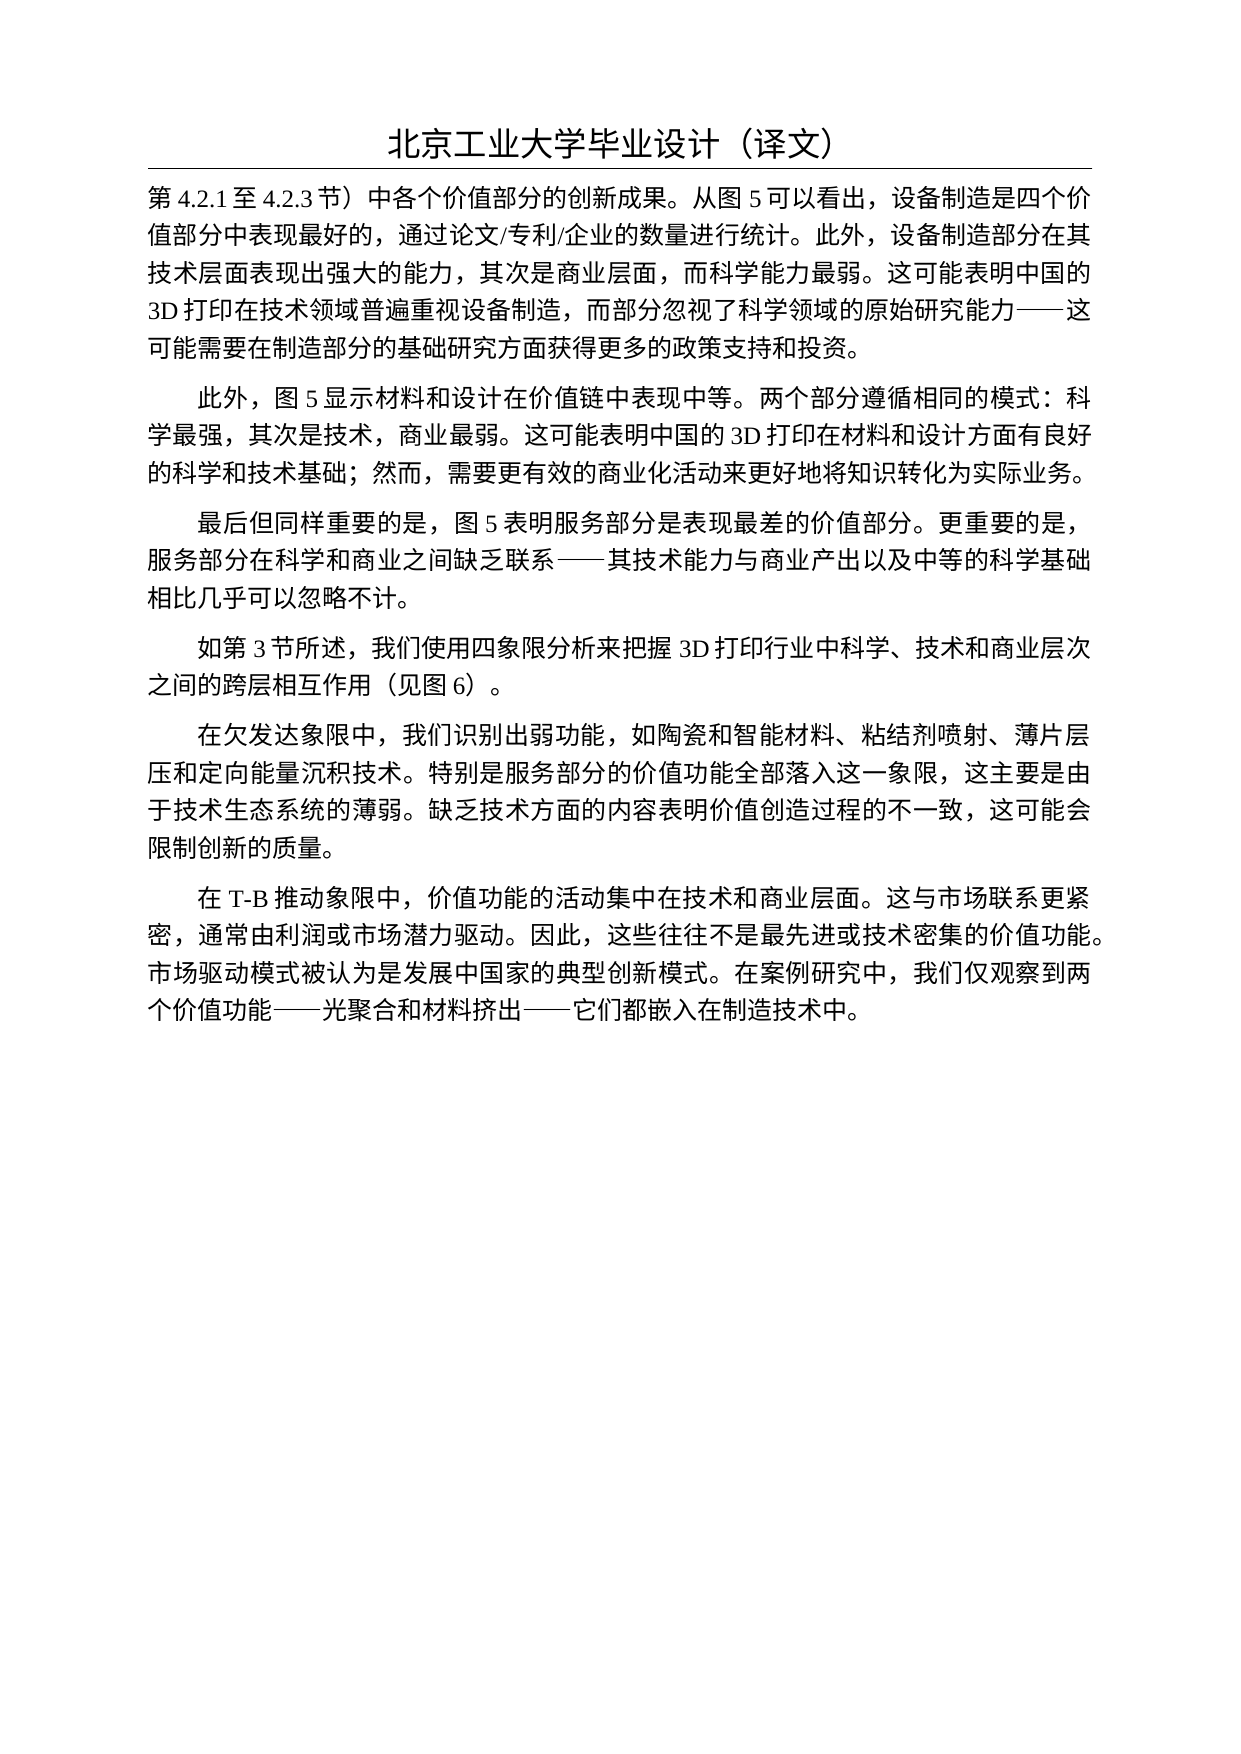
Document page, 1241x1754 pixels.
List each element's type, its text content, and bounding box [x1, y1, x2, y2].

text 最后但同样重要的是，图5表明服务部分是表现最差的价值部分。更重要的是，服务部分在科学和商业之间缺乏联系——其技术能力与商业产出以及中等的科学基础相比几乎可以忽略不计。 [148, 502, 1092, 615]
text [148, 177, 1092, 365]
text 如第3节所述，我们使用四象限分析来把握3D打印行业中科学、技术和商业层次之间的跨层相互作用（见图6）。 [148, 627, 1092, 702]
text 此外，图5显示材料和设计在价值链中表现中等。两个部分遵循相同的模式：科学最强，其次是技术，商业最弱。这可能表明中国的3D打印在材料和设计方面有良好的科学和技术基础；然而，需要更有效的商业化活动来更好地将知识转化为实际业务。 [148, 377, 1092, 490]
text 在T-B推动象限中，价值功能的活动集中在技术和商业层面。这与市场联系更紧密，通常由利润或市场潜力驱动。因此，这些往往不是最先进或技术密集的价值功能。市场驱动模式被认为是发展中国家的典型创新模式。在案例研究中，我们仅观察到两个价值功能——光聚合和材料挤出——它们都嵌入在制造技术中。 [148, 877, 1092, 1027]
text 在欠发达象限中，我们识别出弱功能，如陶瓷和智能材料、粘结剂喷射、薄片层压和定向能量沉积技术。特别是服务部分的价值功能全部落入这一象限，这主要是由于技术生态系统的薄弱。缺乏技术方面的内容表明价值创造过程的不一致，这可能会限制创新的质量。 [148, 715, 1092, 865]
